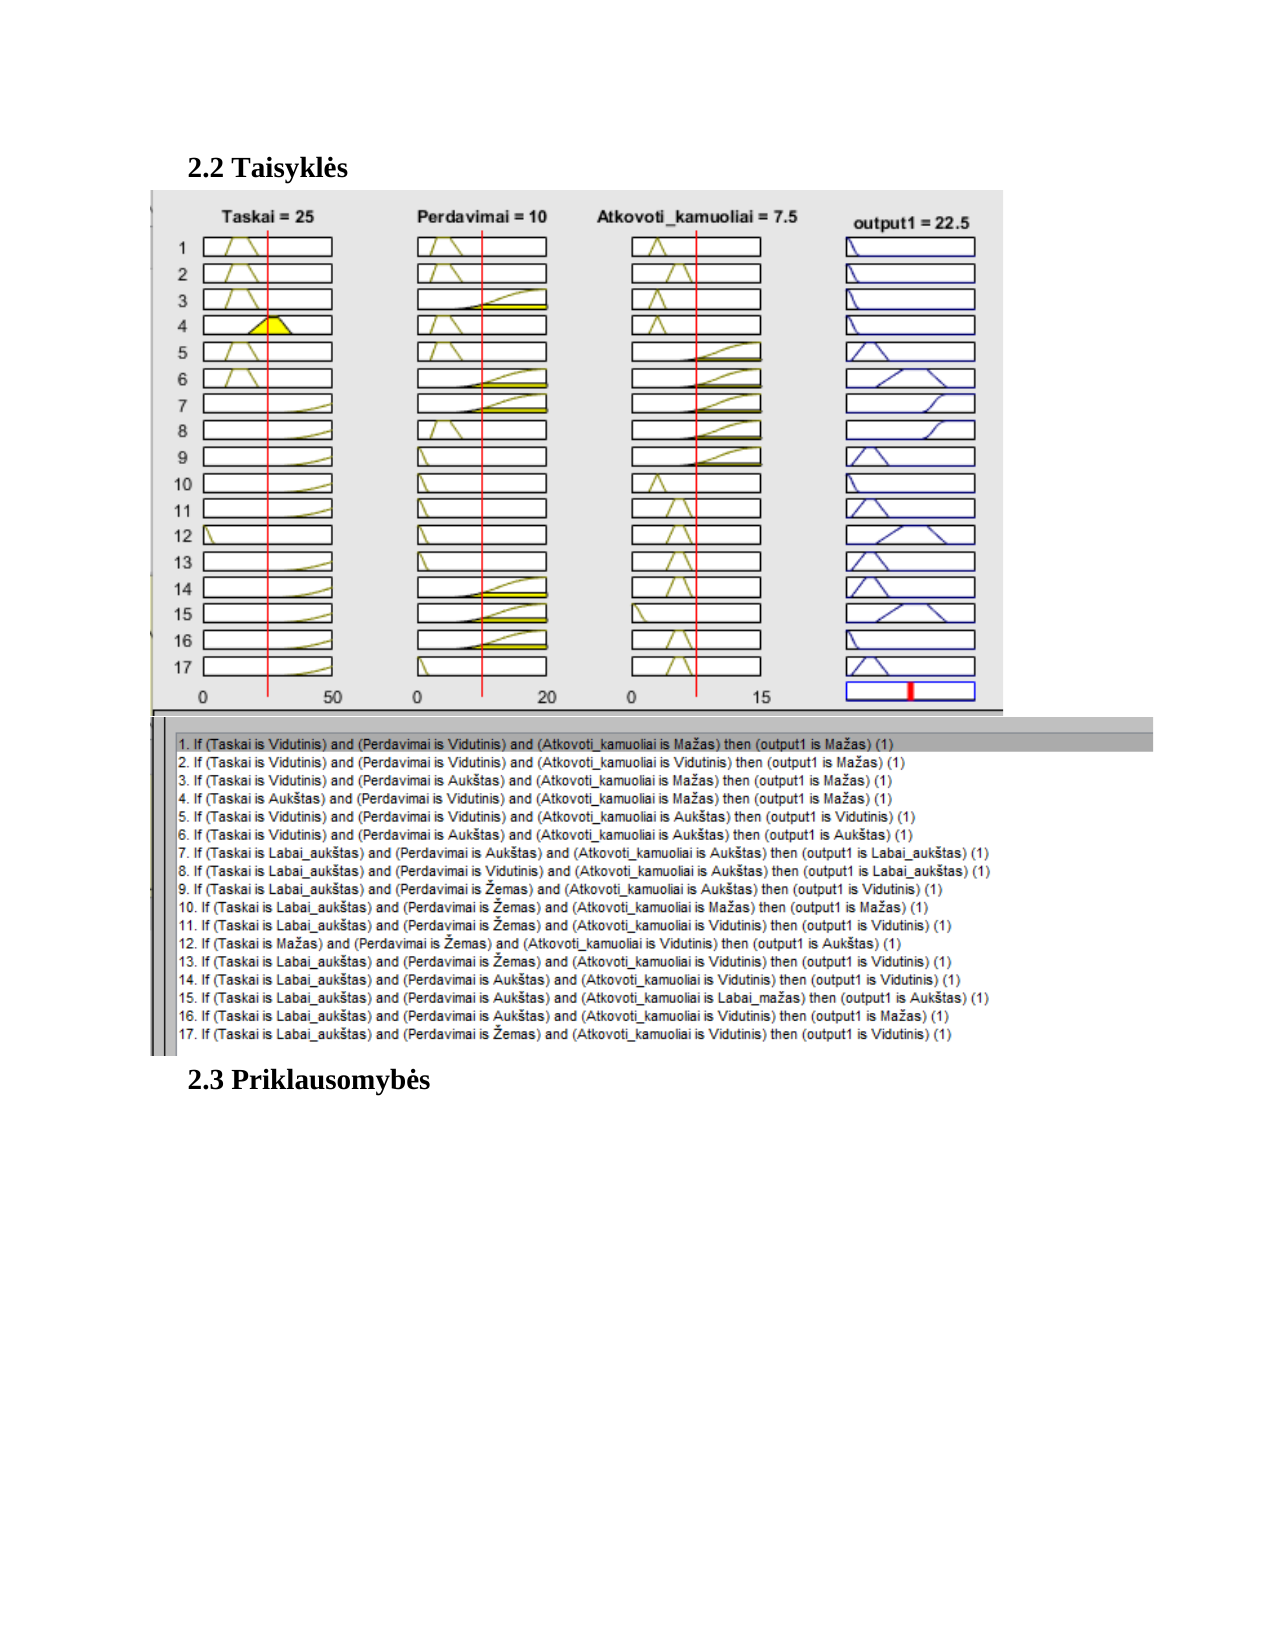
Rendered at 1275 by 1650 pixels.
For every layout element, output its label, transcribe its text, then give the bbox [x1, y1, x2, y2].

subtitle Taisyklės [187, 150, 1153, 183]
picture [150, 190, 1004, 716]
picture [150, 717, 1154, 1056]
subtitle Priklausomybės [187, 1062, 1153, 1096]
